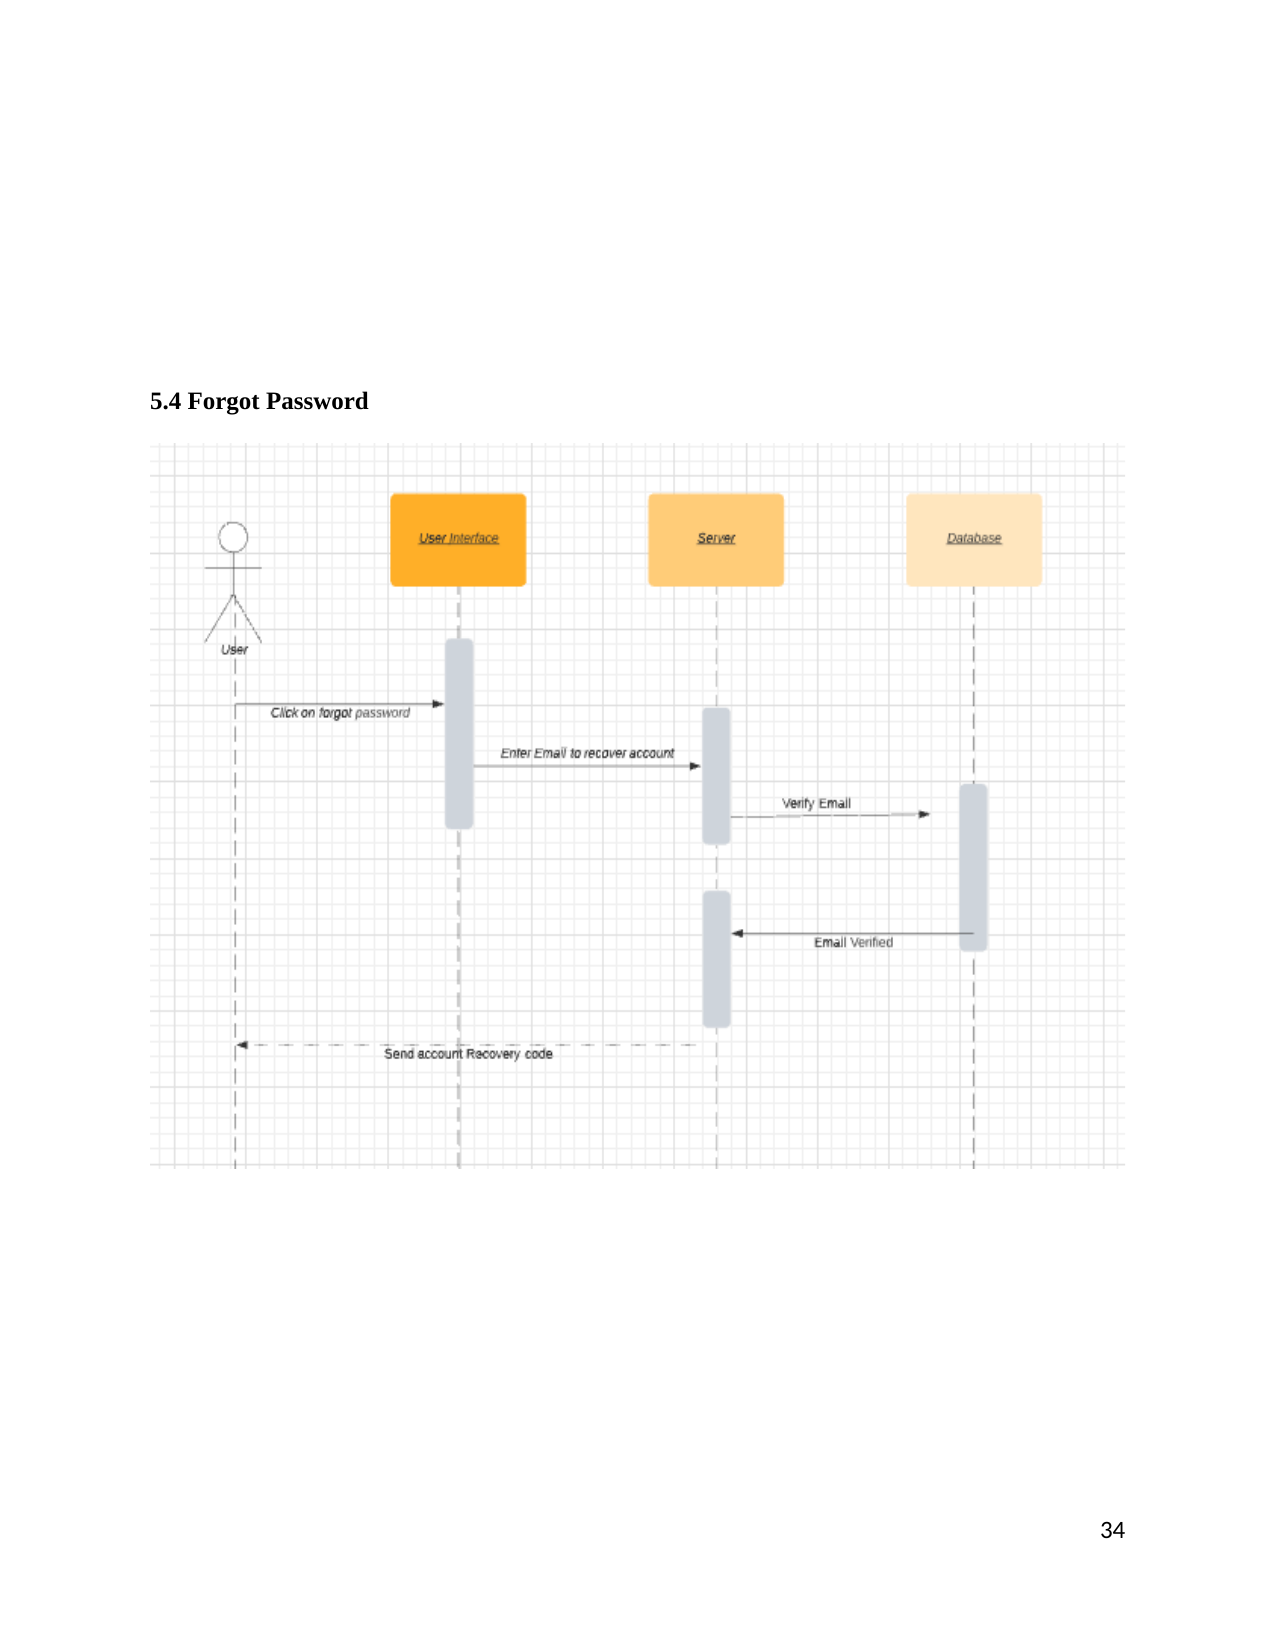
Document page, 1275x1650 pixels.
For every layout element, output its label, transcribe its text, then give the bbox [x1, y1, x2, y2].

picture [150, 443, 1125, 1169]
subtitle 5.4 Forgot Password [150, 386, 1125, 415]
